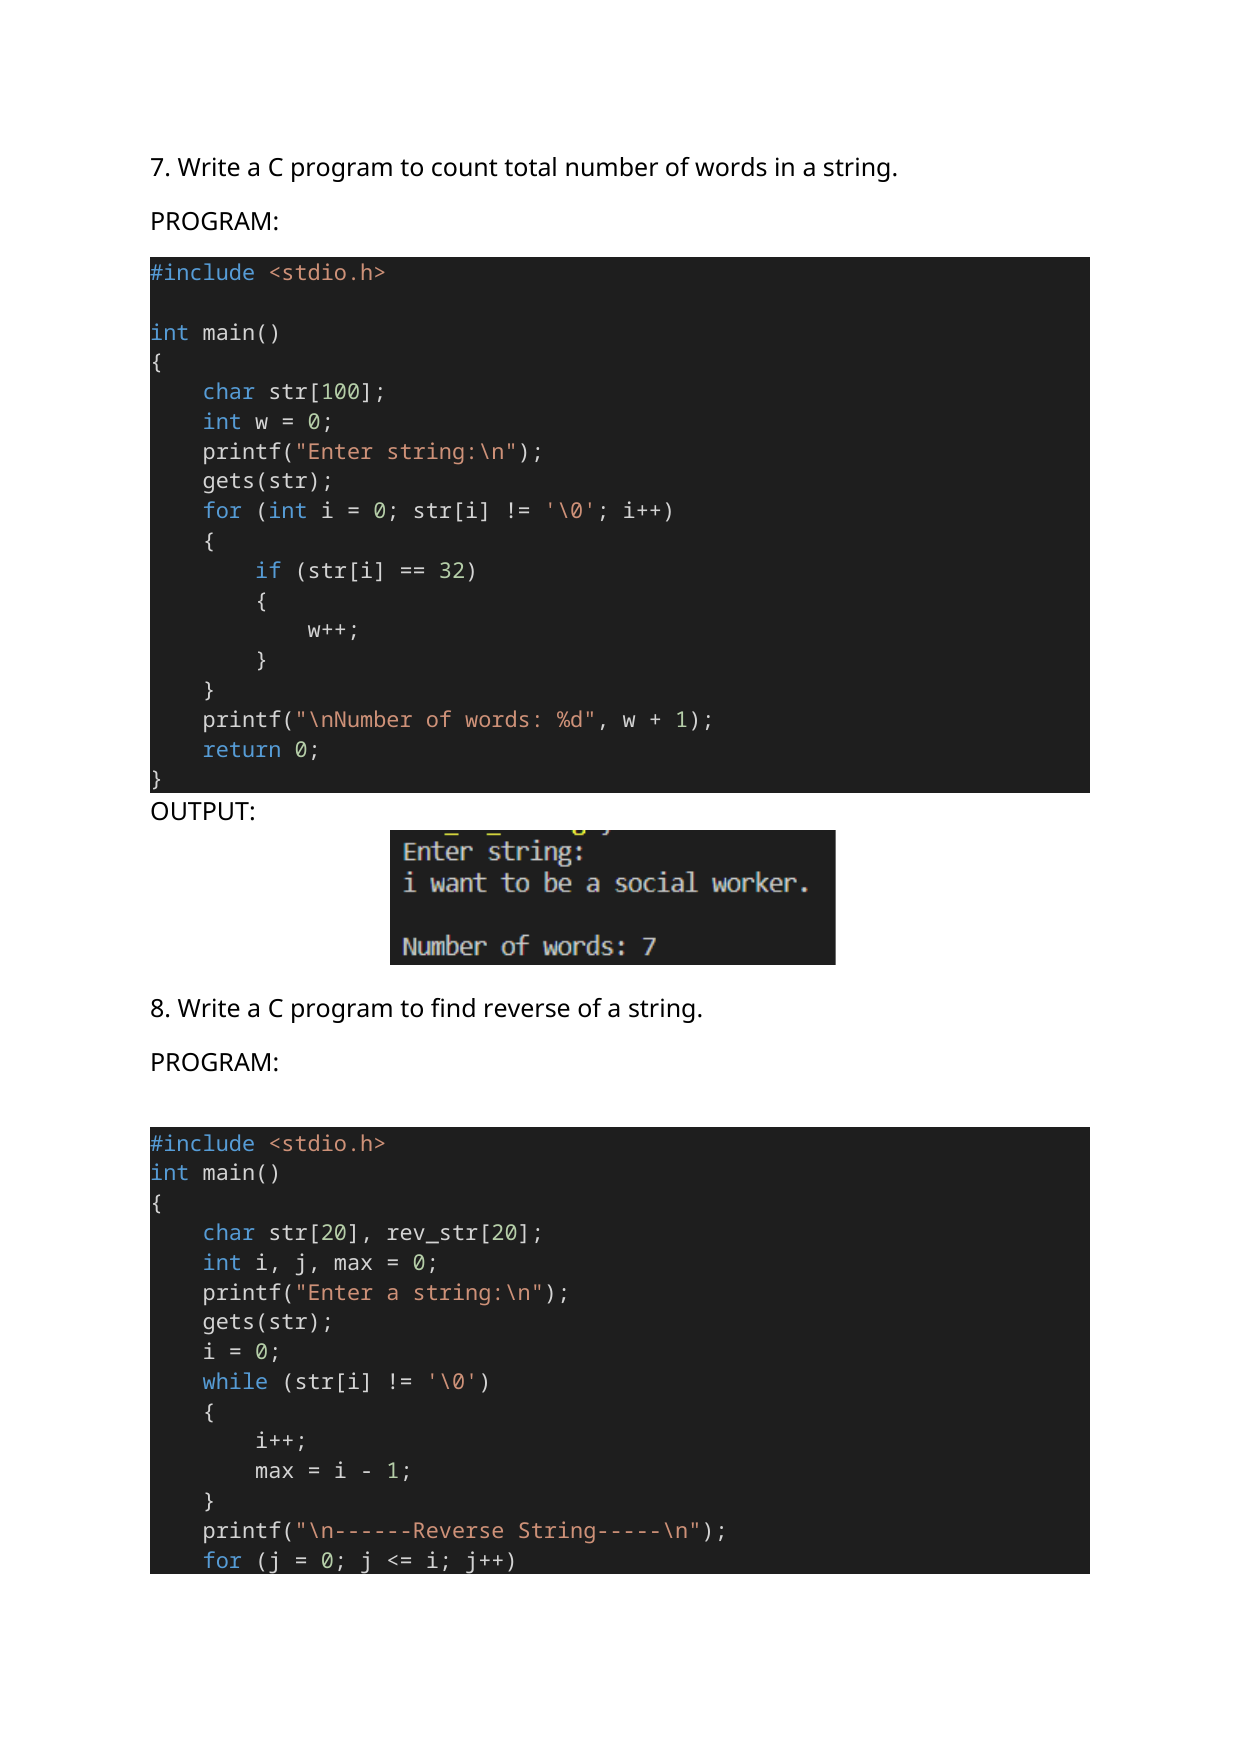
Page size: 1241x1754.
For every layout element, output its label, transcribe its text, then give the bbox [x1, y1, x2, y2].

text printf("\n------Reverse String-----\n"); [150, 1515, 1090, 1544]
text gets(str); [150, 1306, 1090, 1336]
text PROGRAM: [150, 203, 1090, 237]
text { [150, 346, 1090, 376]
text 7. Write a C program to count total number of words in a string. [150, 150, 1090, 184]
text int main() [150, 1157, 1090, 1187]
text for (j = 0; j <= i; j++) [150, 1544, 1090, 1574]
text while (str[i] != '\0') [150, 1366, 1090, 1396]
text } [150, 644, 1090, 674]
text 8. Write a C program to find reverse of a string. [150, 991, 1090, 1025]
text printf("Enter string:\n"); [150, 436, 1090, 465]
text return 0; [150, 733, 1090, 763]
text { [150, 1187, 1090, 1217]
text int i, j, max = 0; [150, 1247, 1090, 1276]
text printf("Enter a string:\n"); [150, 1276, 1090, 1306]
text } [150, 674, 1090, 704]
text int main() [150, 316, 1090, 346]
text } [150, 1485, 1090, 1515]
text char str[100]; [150, 376, 1090, 406]
text int w = 0; [150, 406, 1090, 436]
text { [150, 1396, 1090, 1425]
text i = 0; [150, 1336, 1090, 1366]
text } [150, 763, 1090, 793]
text { [150, 584, 1090, 614]
text gets(str); [150, 465, 1090, 495]
text PROGRAM: [150, 1044, 1090, 1109]
picture [390, 830, 836, 965]
text for (int i = 0; str[i] != '\0'; i++) [150, 495, 1090, 525]
text w++; [150, 614, 1090, 644]
text if (str[i] == 32) [150, 555, 1090, 584]
text max = i - 1; [150, 1455, 1090, 1485]
text #include <stdio.h> [150, 257, 1090, 287]
text { [150, 525, 1090, 555]
text char str[20], rev_str[20]; [150, 1217, 1090, 1247]
text #include <stdio.h> [150, 1127, 1090, 1157]
text i++; [150, 1425, 1090, 1455]
text printf("\nNumber of words: %d", w + 1); [150, 704, 1090, 733]
